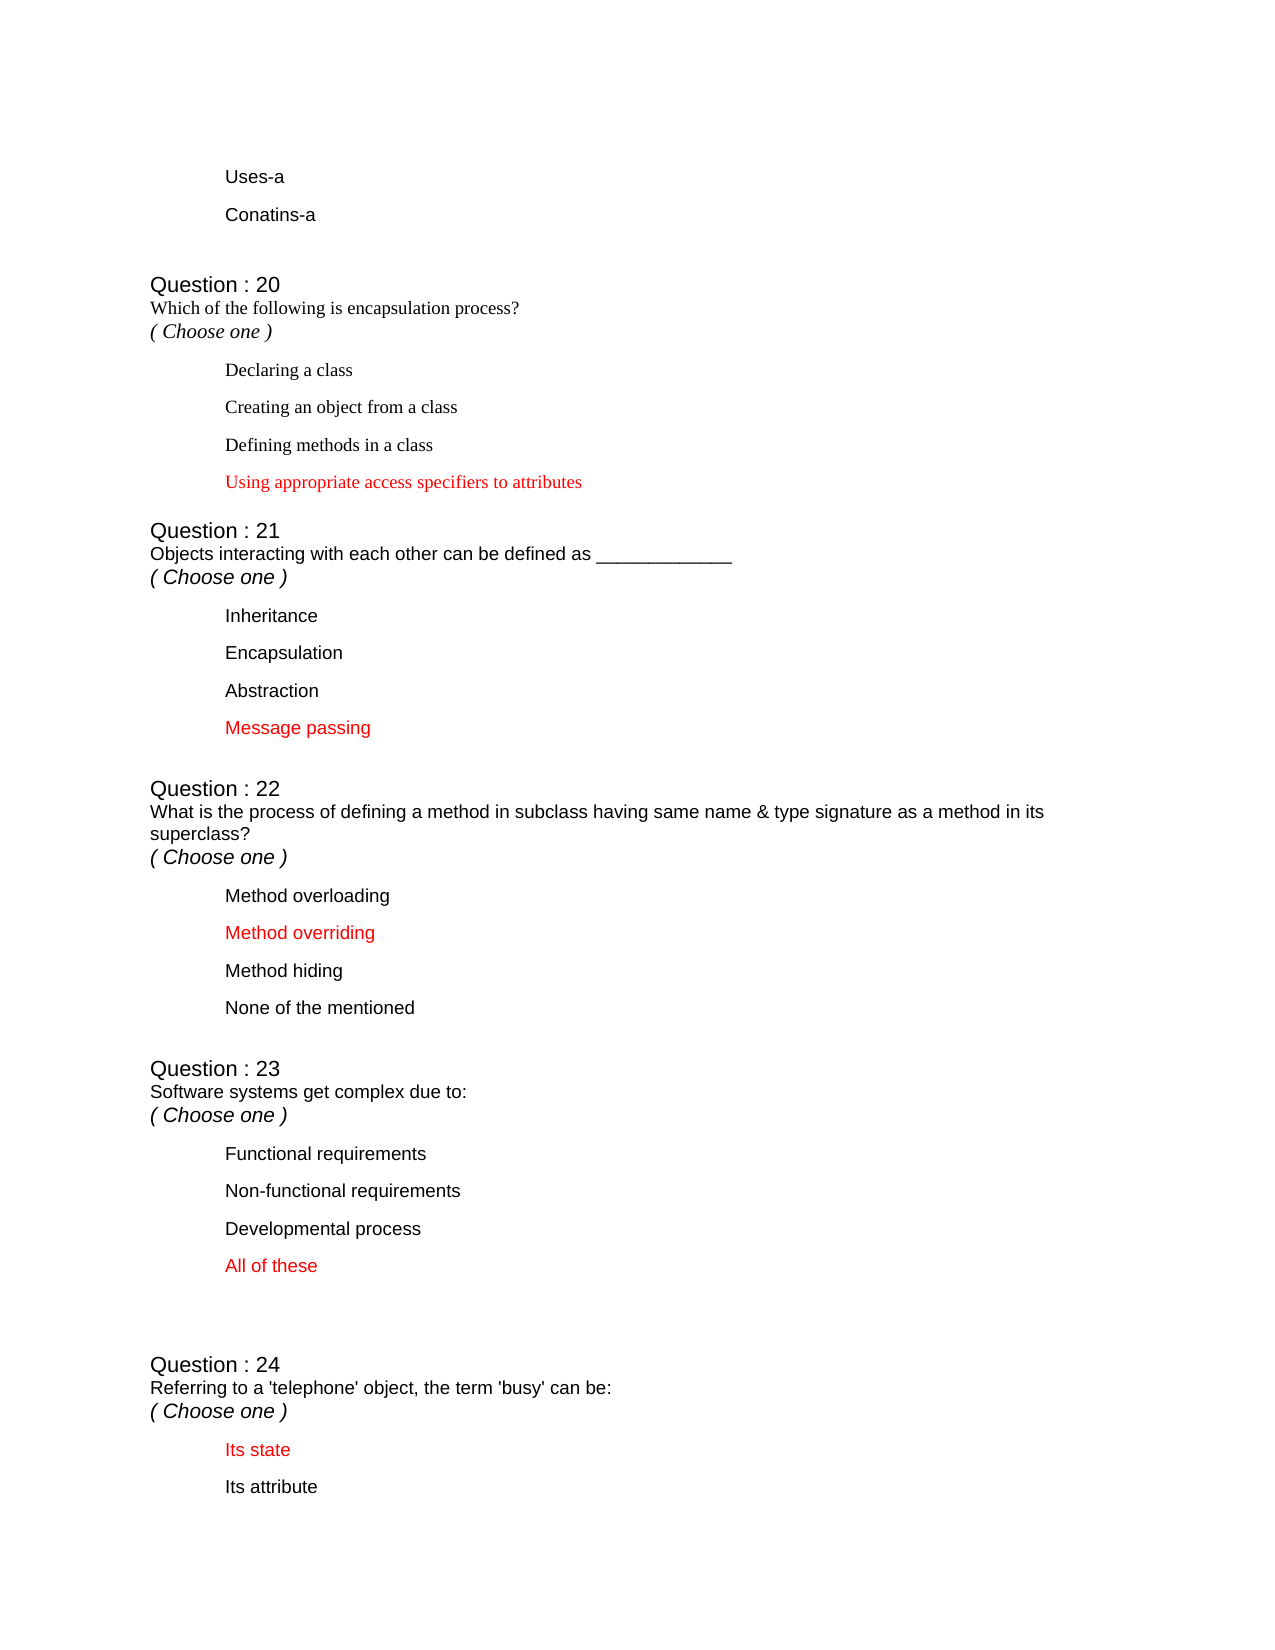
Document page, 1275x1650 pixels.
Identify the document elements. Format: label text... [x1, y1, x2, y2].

text Non-functional requirements [150, 1164, 1125, 1202]
text ( Choose one ) [150, 565, 1125, 589]
text Declaring a class [150, 343, 1125, 380]
text Question : 24 [150, 1352, 1125, 1377]
text Functional requirements [150, 1127, 1125, 1164]
text Question : 22 [150, 776, 1125, 801]
text Objects interacting with each other can be defined as _____________ [150, 543, 1125, 565]
text Question : 21 [150, 518, 1125, 543]
text Abstraction [150, 664, 1125, 701]
text What is the process of defining a method in subclass having same name & type signature as a method in its superclass? [150, 801, 1125, 844]
text Method overriding [150, 906, 1125, 943]
text ( Choose one ) [150, 319, 1125, 343]
text All of these [150, 1239, 1125, 1277]
text ( Choose one ) [150, 1398, 1125, 1422]
text Inheritance [150, 589, 1125, 626]
text Encapsulation [150, 626, 1125, 664]
text ( Choose one ) [150, 1103, 1125, 1127]
text Message passing [150, 701, 1125, 739]
text Creating an object from a class [150, 380, 1125, 418]
text Referring to a 'telephone' object, the term 'busy' can be: [150, 1377, 1125, 1398]
text Defining methods in a class [150, 418, 1125, 455]
text Its state [150, 1422, 1125, 1460]
text Question : 23 [150, 1056, 1125, 1081]
text ( Choose one ) [150, 844, 1125, 868]
text Developmental process [150, 1202, 1125, 1239]
text None of the mentioned [150, 981, 1125, 1018]
text Method hiding [150, 943, 1125, 981]
text Method overloading [150, 868, 1125, 906]
text Uses-a [150, 150, 1125, 187]
text Software systems get complex due to: [150, 1081, 1125, 1103]
text Using appropriate access specifiers to attributes [150, 455, 1125, 493]
text Question : 20 [150, 272, 1125, 297]
text Which of the following is encapsulation process? [150, 297, 1125, 319]
text Its attribute [150, 1460, 1125, 1497]
text Conatins-a [150, 187, 1125, 225]
